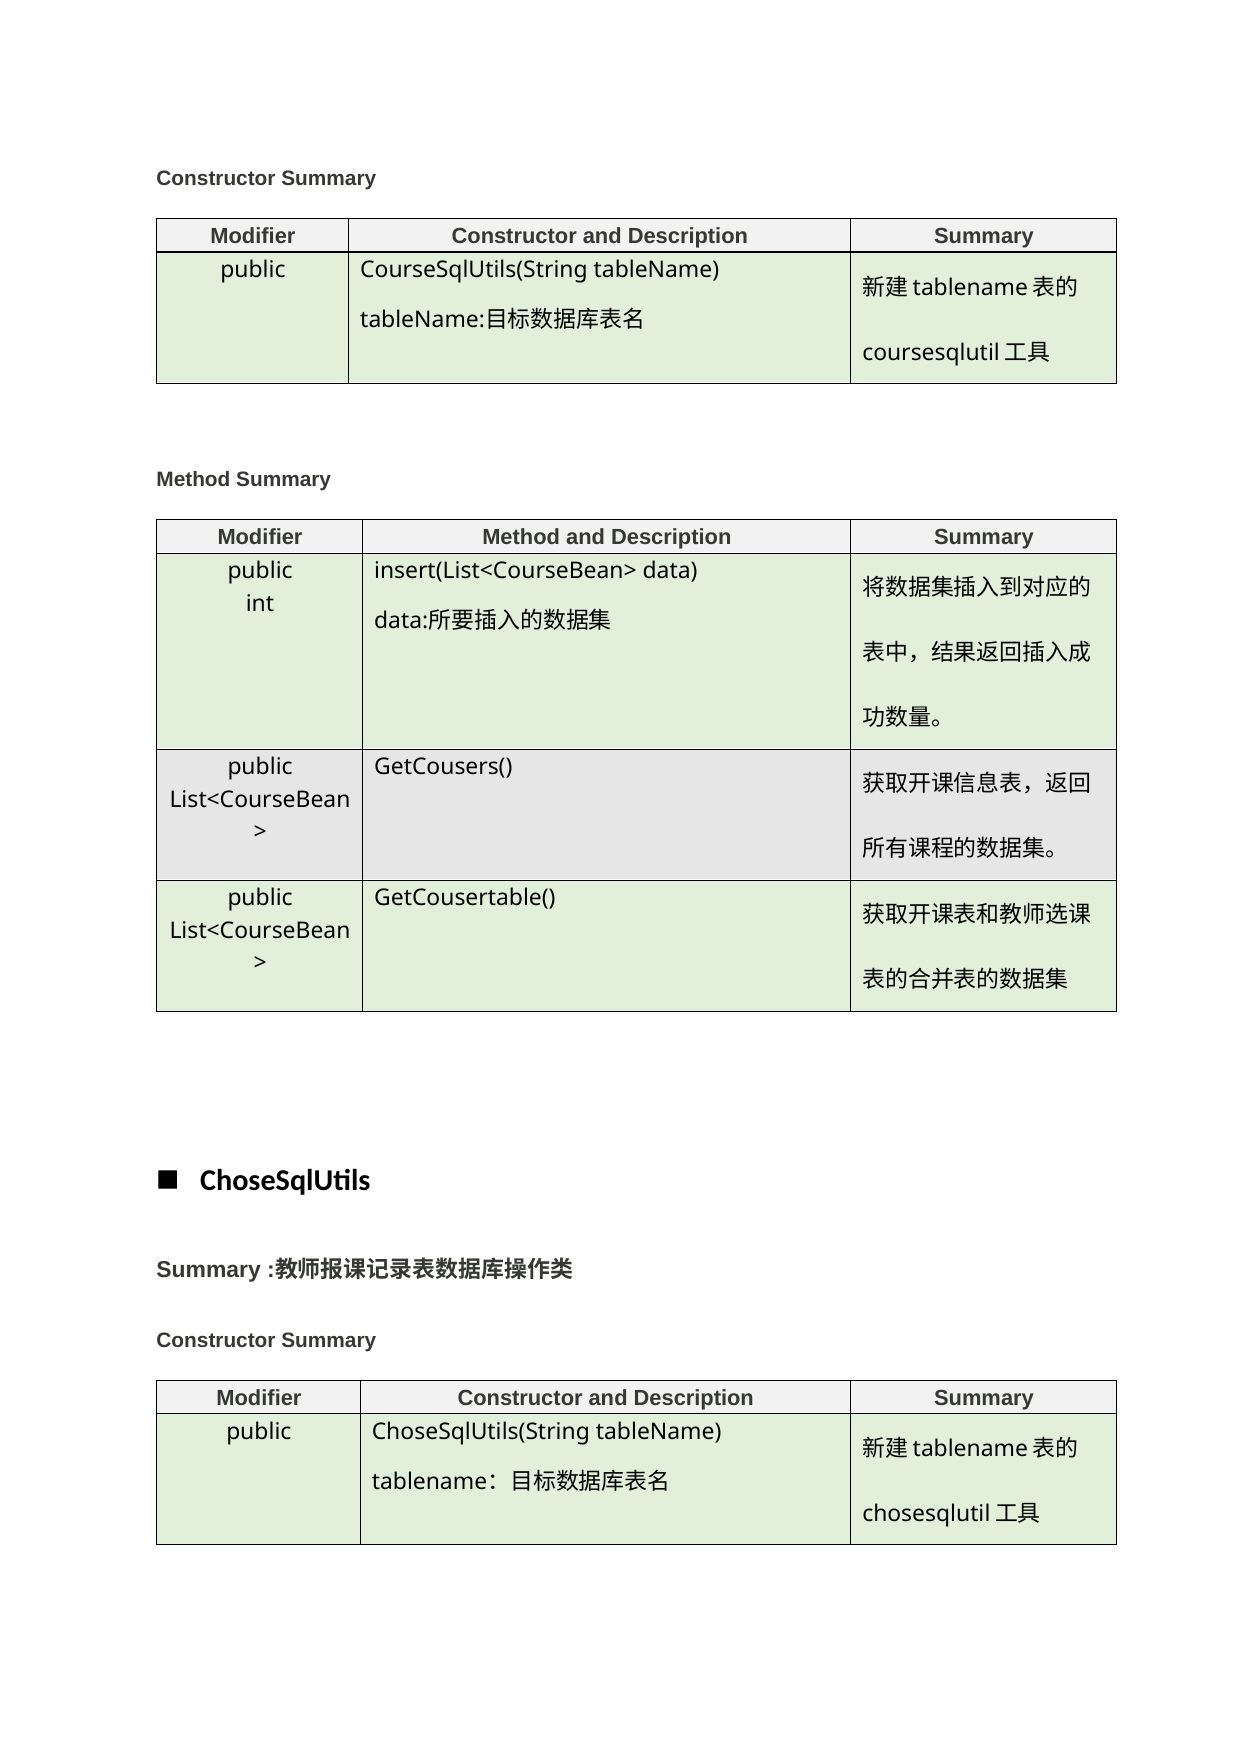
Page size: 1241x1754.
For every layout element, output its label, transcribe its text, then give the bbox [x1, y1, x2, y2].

subtitle Constructor Summary [112, 1324, 1128, 1356]
table_header Summary [851, 219, 1116, 251]
table_cell 将数据集插入到对应的表中，结果返回插入成功数量。 [851, 554, 1116, 748]
table_cell public [157, 253, 348, 382]
table_cell 新建tablename表的coursesqlutil工具 [851, 253, 1116, 382]
table_cell 获取开课表和教师选课表的合并表的数据集 [851, 881, 1116, 1011]
text Summary :教师报课记录表数据库操作类 [112, 1235, 1128, 1300]
table_cell GetCousers() [363, 750, 850, 879]
table_header Summary [851, 1381, 1116, 1413]
table_cell GetCousertable() [363, 881, 850, 1011]
table_header Summary [851, 520, 1116, 552]
table_header Modifier [157, 520, 362, 552]
table_header Modifier [157, 219, 348, 251]
table_cell public List<CourseBean> [157, 750, 362, 879]
table_cell public int [157, 554, 362, 748]
table_header Constructor and Description [361, 1381, 850, 1413]
table_header Modifier [157, 1381, 360, 1413]
table_cell public [157, 1414, 360, 1544]
list ChoseSqlUtils [156, 1147, 1128, 1212]
table_cell 新建tablename表的chosesqlutil工具 [851, 1414, 1116, 1544]
subtitle Constructor Summary [112, 162, 1128, 194]
table_cell ChoseSqlUtils(String tableName) tablename：目标数据库表名 [361, 1414, 850, 1544]
table_header Constructor and Description [349, 219, 850, 251]
table_header Method and Description [363, 520, 850, 552]
table_cell 获取开课信息表，返回所有课程的数据集。 [851, 750, 1116, 879]
table_cell insert(List<CourseBean> data) data:所要插入的数据集 [363, 554, 850, 748]
table_cell CourseSqlUtils(String tableName) tableName:目标数据库表名 [349, 253, 850, 382]
table_cell public List<CourseBean> [157, 881, 362, 1011]
list Method Summary [156, 463, 1128, 495]
